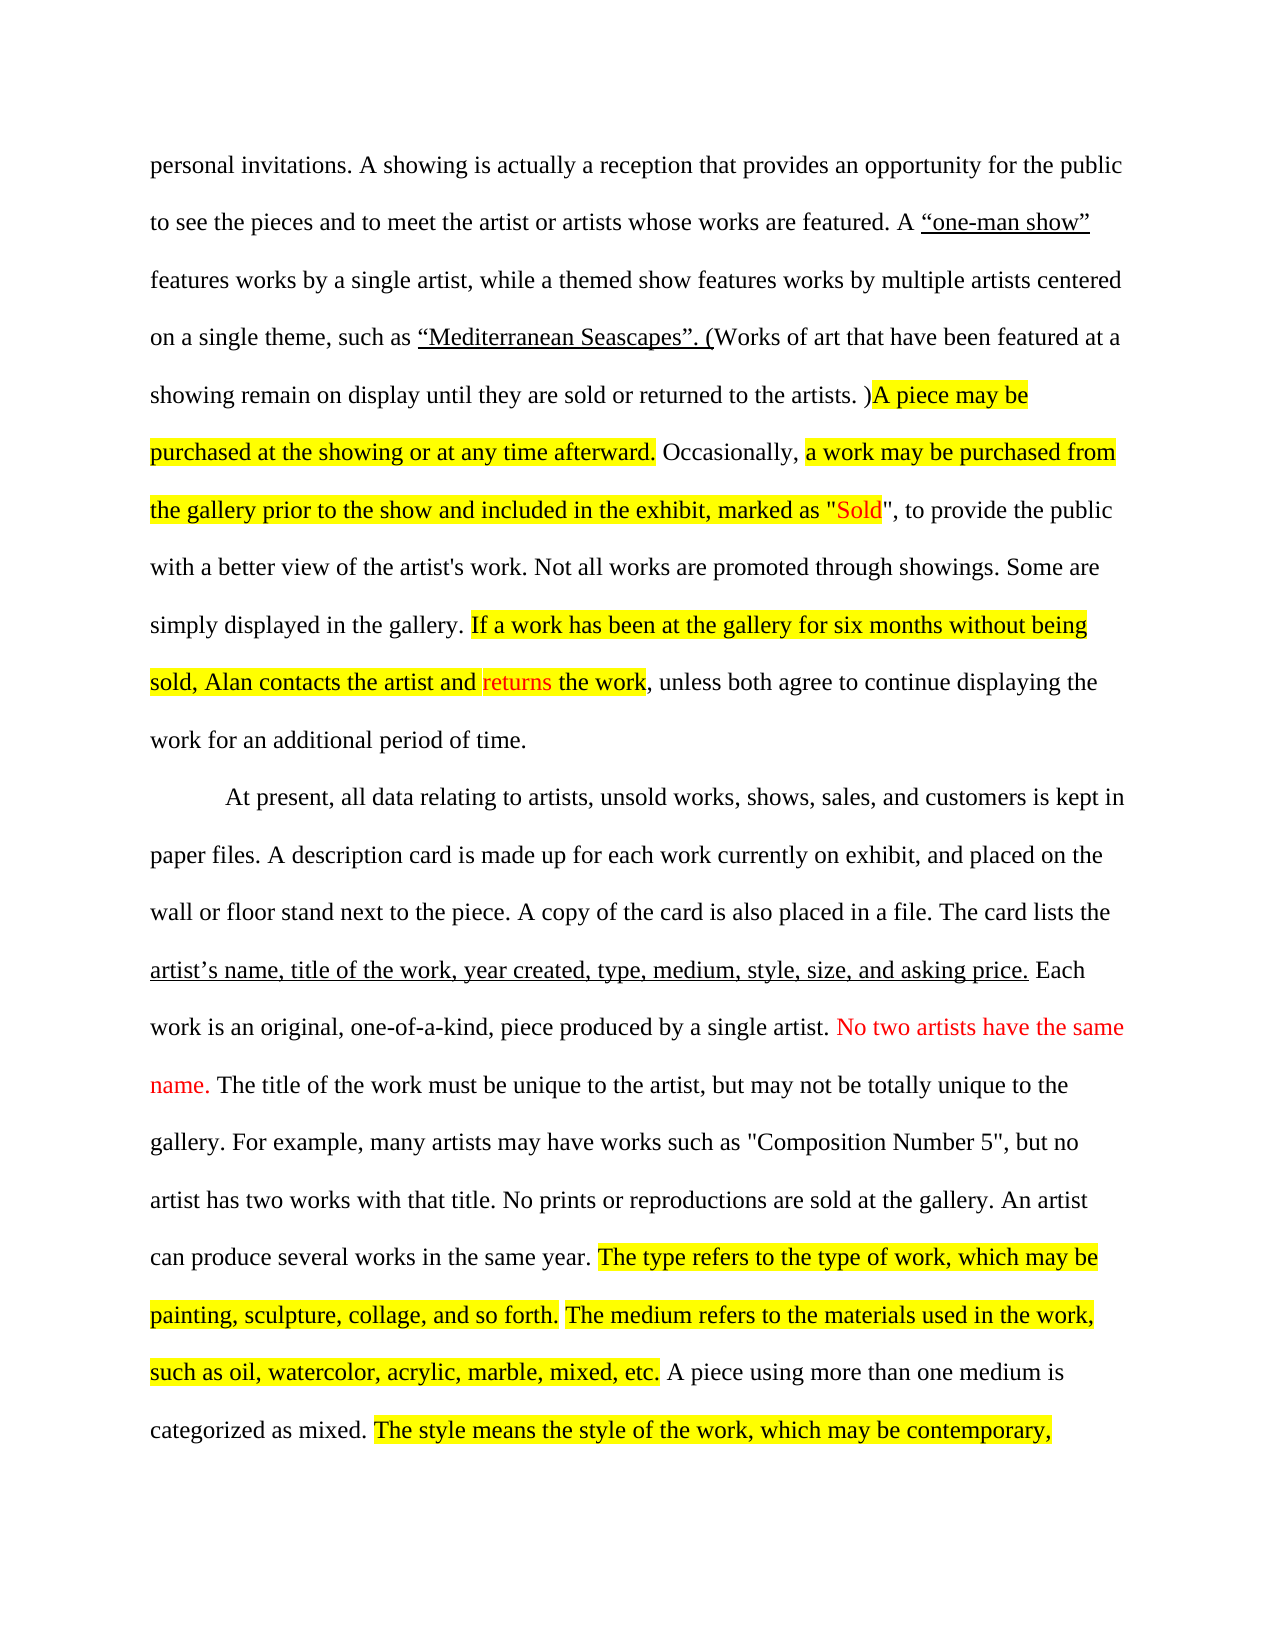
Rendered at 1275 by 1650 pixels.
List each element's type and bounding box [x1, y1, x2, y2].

text [150, 782, 1125, 1444]
text [150, 150, 1125, 754]
